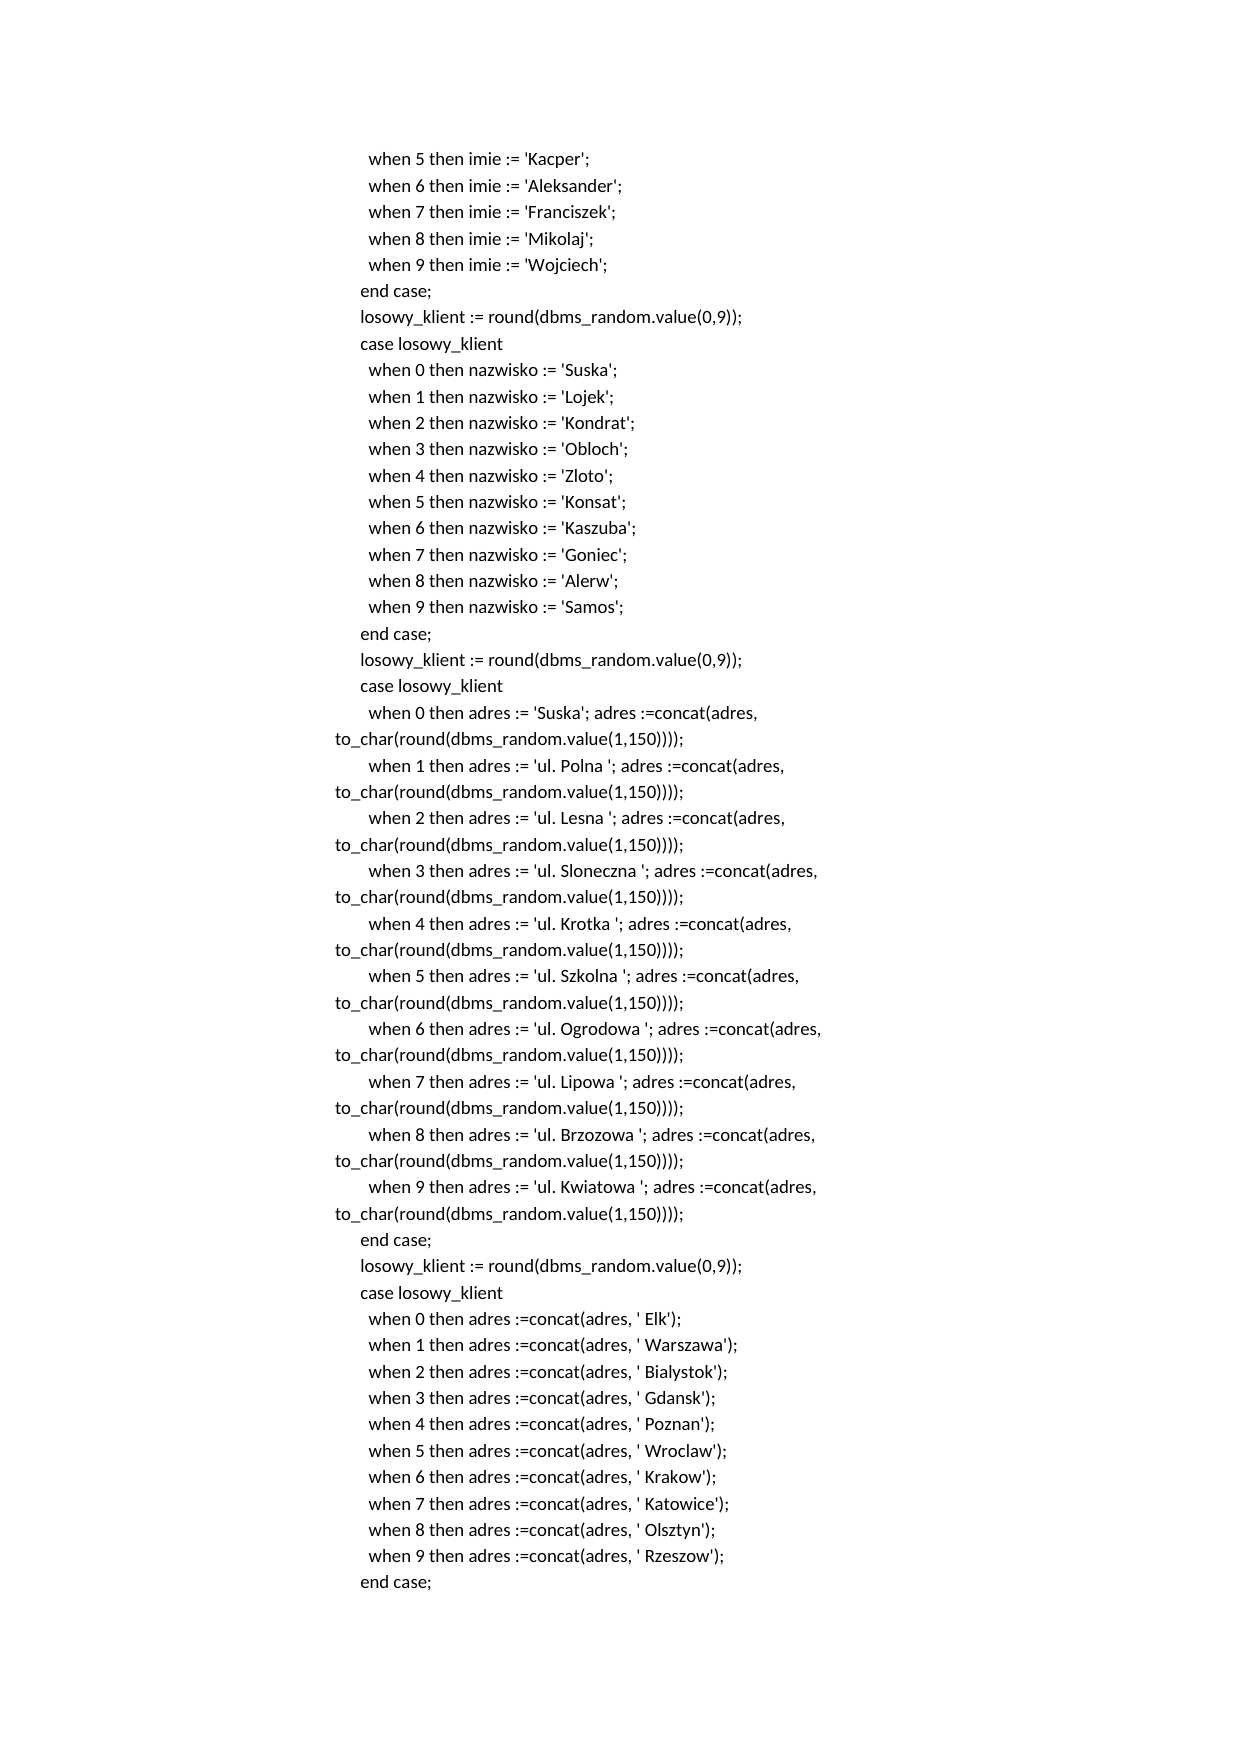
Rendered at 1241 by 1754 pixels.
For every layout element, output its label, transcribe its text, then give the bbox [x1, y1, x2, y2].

list end case; [335, 622, 1093, 645]
list when 1 then nazwisko := 'Lojek'; [335, 385, 1093, 408]
list when 6 then imie := 'Aleksander'; [335, 174, 1093, 197]
list case losowy_klient [335, 675, 1093, 698]
list when 8 then adres :=concat(adres, ' Olsztyn'); [335, 1518, 1093, 1541]
list case losowy_klient [335, 332, 1093, 355]
list when 8 then adres := 'ul. Brzozowa '; adres :=concat(adres, to_char(round(dbms_random.value(1,150)))); [335, 1123, 1093, 1172]
list when 4 then adres :=concat(adres, ' Poznan'); [335, 1413, 1093, 1436]
list when 8 then nazwisko := 'Alerw'; [335, 569, 1093, 592]
list when 0 then nazwisko := 'Suska'; [335, 358, 1093, 381]
list when 6 then adres := 'ul. Ogrodowa '; adres :=concat(adres, to_char(round(dbms_random.value(1,150)))); [335, 1017, 1093, 1067]
list when 6 then nazwisko := 'Kaszuba'; [335, 517, 1093, 539]
list when 3 then nazwisko := 'Obloch'; [335, 437, 1093, 460]
list end case; [335, 1571, 1093, 1594]
list when 0 then adres := 'Suska'; adres :=concat(adres, to_char(round(dbms_random.value(1,150)))); [335, 701, 1093, 750]
list when 7 then imie := 'Franciszek'; [335, 200, 1093, 223]
list end case; [335, 279, 1093, 302]
list case losowy_klient [335, 1281, 1093, 1304]
list when 0 then adres :=concat(adres, ' Elk'); [335, 1307, 1093, 1330]
list when 5 then nazwisko := 'Konsat'; [335, 490, 1093, 513]
list losowy_klient := round(dbms_random.value(0,9)); [335, 648, 1093, 671]
list end case; [335, 1228, 1093, 1251]
list losowy_klient := round(dbms_random.value(0,9)); [335, 306, 1093, 329]
list when 2 then adres :=concat(adres, ' Bialystok'); [335, 1360, 1093, 1383]
list when 4 then adres := 'ul. Krotka '; adres :=concat(adres, to_char(round(dbms_random.value(1,150)))); [335, 912, 1093, 961]
list when 5 then adres := 'ul. Szkolna '; adres :=concat(adres, to_char(round(dbms_random.value(1,150)))); [335, 964, 1093, 1014]
list when 1 then adres := 'ul. Polna '; adres :=concat(adres, to_char(round(dbms_random.value(1,150)))); [335, 754, 1093, 803]
list when 9 then adres := 'ul. Kwiatowa '; adres :=concat(adres, to_char(round(dbms_random.value(1,150)))); [335, 1175, 1093, 1225]
list when 7 then nazwisko := 'Goniec'; [335, 543, 1093, 566]
list when 9 then imie := 'Wojciech'; [335, 253, 1093, 276]
list when 8 then imie := 'Mikolaj'; [335, 227, 1093, 249]
list when 2 then nazwisko := 'Kondrat'; [335, 411, 1093, 434]
list when 3 then adres :=concat(adres, ' Gdansk'); [335, 1386, 1093, 1409]
list when 4 then nazwisko := 'Zloto'; [335, 464, 1093, 487]
list when 7 then adres := 'ul. Lipowa '; adres :=concat(adres, to_char(round(dbms_random.value(1,150)))); [335, 1070, 1093, 1119]
list when 6 then adres :=concat(adres, ' Krakow'); [335, 1465, 1093, 1488]
list when 5 then adres :=concat(adres, ' Wroclaw'); [335, 1439, 1093, 1462]
list when 3 then adres := 'ul. Sloneczna '; adres :=concat(adres, to_char(round(dbms_random.value(1,150)))); [335, 859, 1093, 908]
list losowy_klient := round(dbms_random.value(0,9)); [335, 1254, 1093, 1277]
list when 5 then imie := 'Kacper'; [335, 148, 1093, 171]
list when 2 then adres := 'ul. Lesna '; adres :=concat(adres, to_char(round(dbms_random.value(1,150)))); [335, 806, 1093, 856]
list when 7 then adres :=concat(adres, ' Katowice'); [335, 1492, 1093, 1514]
list when 1 then adres :=concat(adres, ' Warszawa'); [335, 1333, 1093, 1356]
list when 9 then adres :=concat(adres, ' Rzeszow'); [335, 1544, 1093, 1567]
list when 9 then nazwisko := 'Samos'; [335, 596, 1093, 618]
